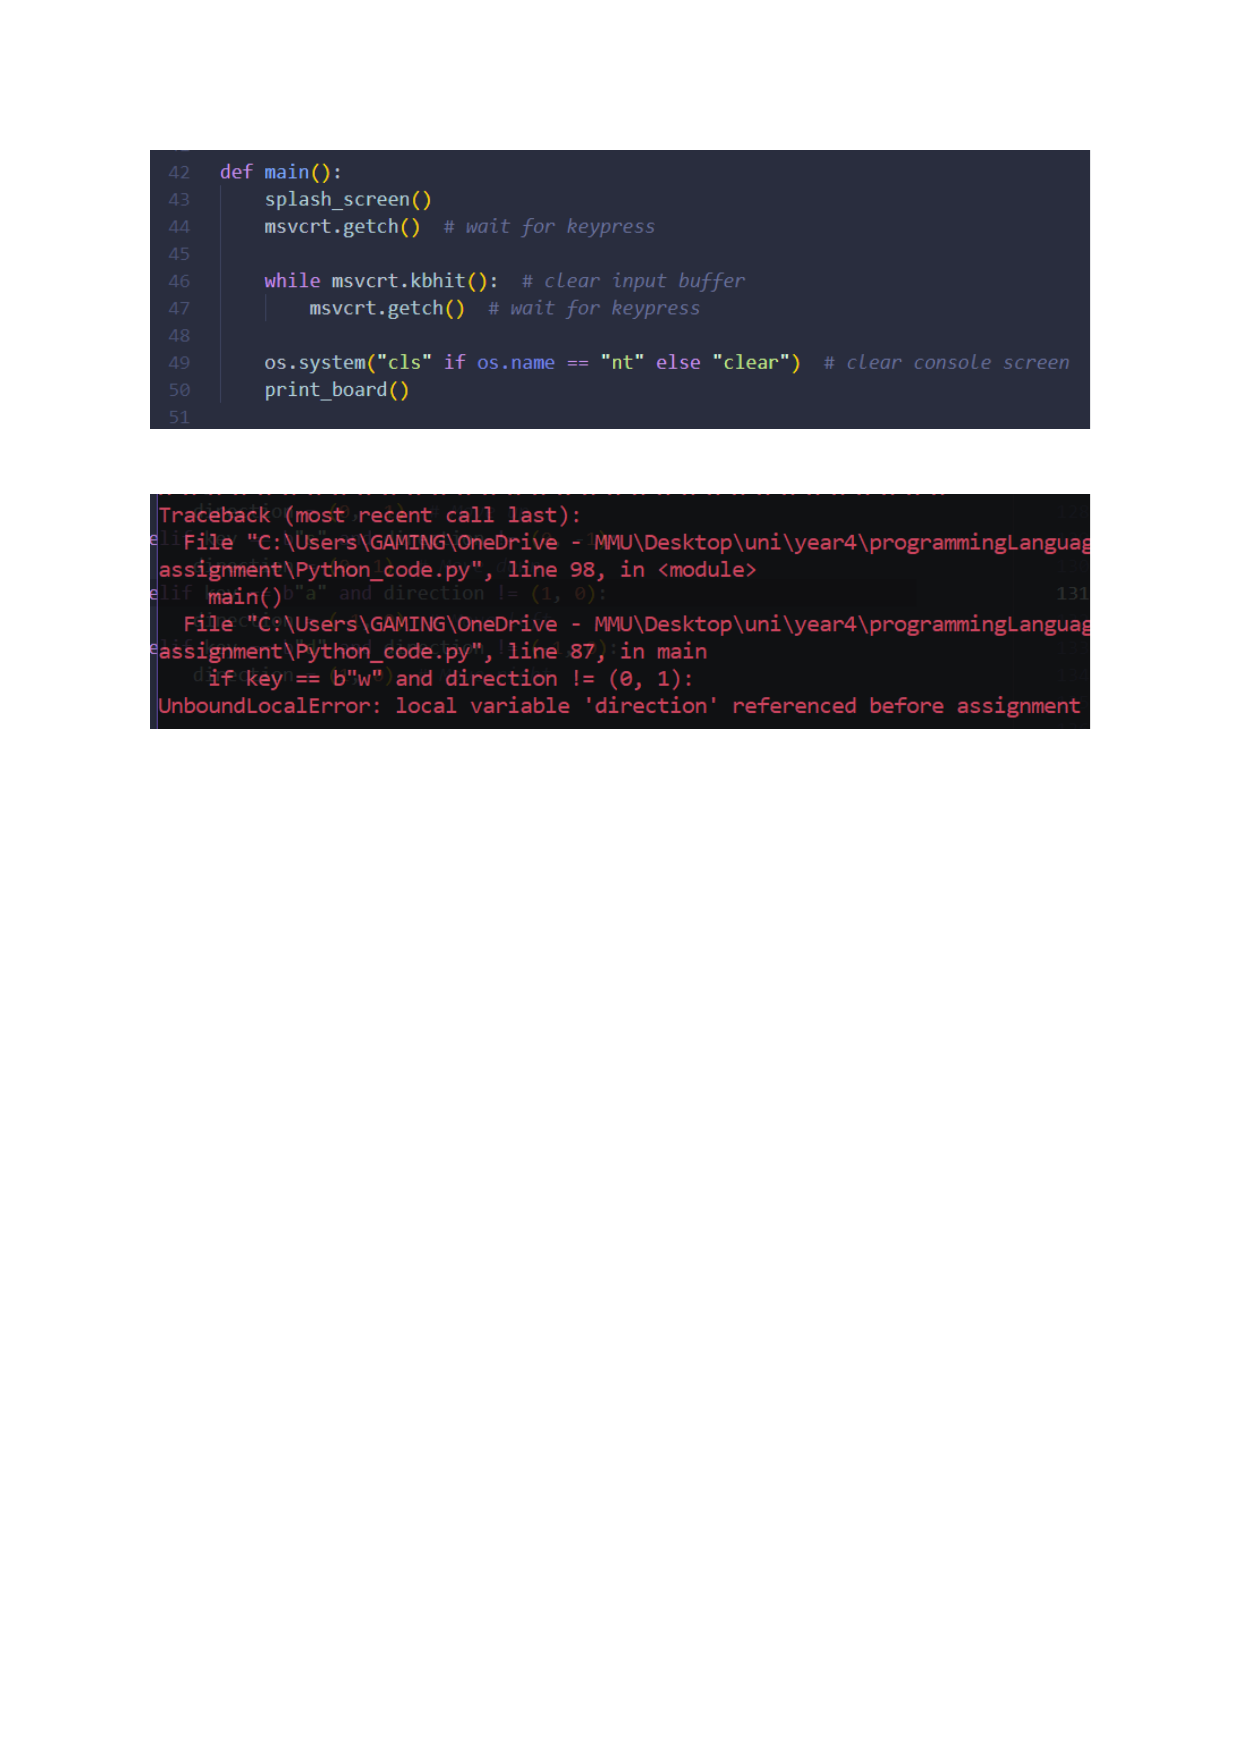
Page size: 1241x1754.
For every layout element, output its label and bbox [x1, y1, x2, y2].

picture [150, 494, 1091, 729]
picture [150, 150, 1091, 429]
